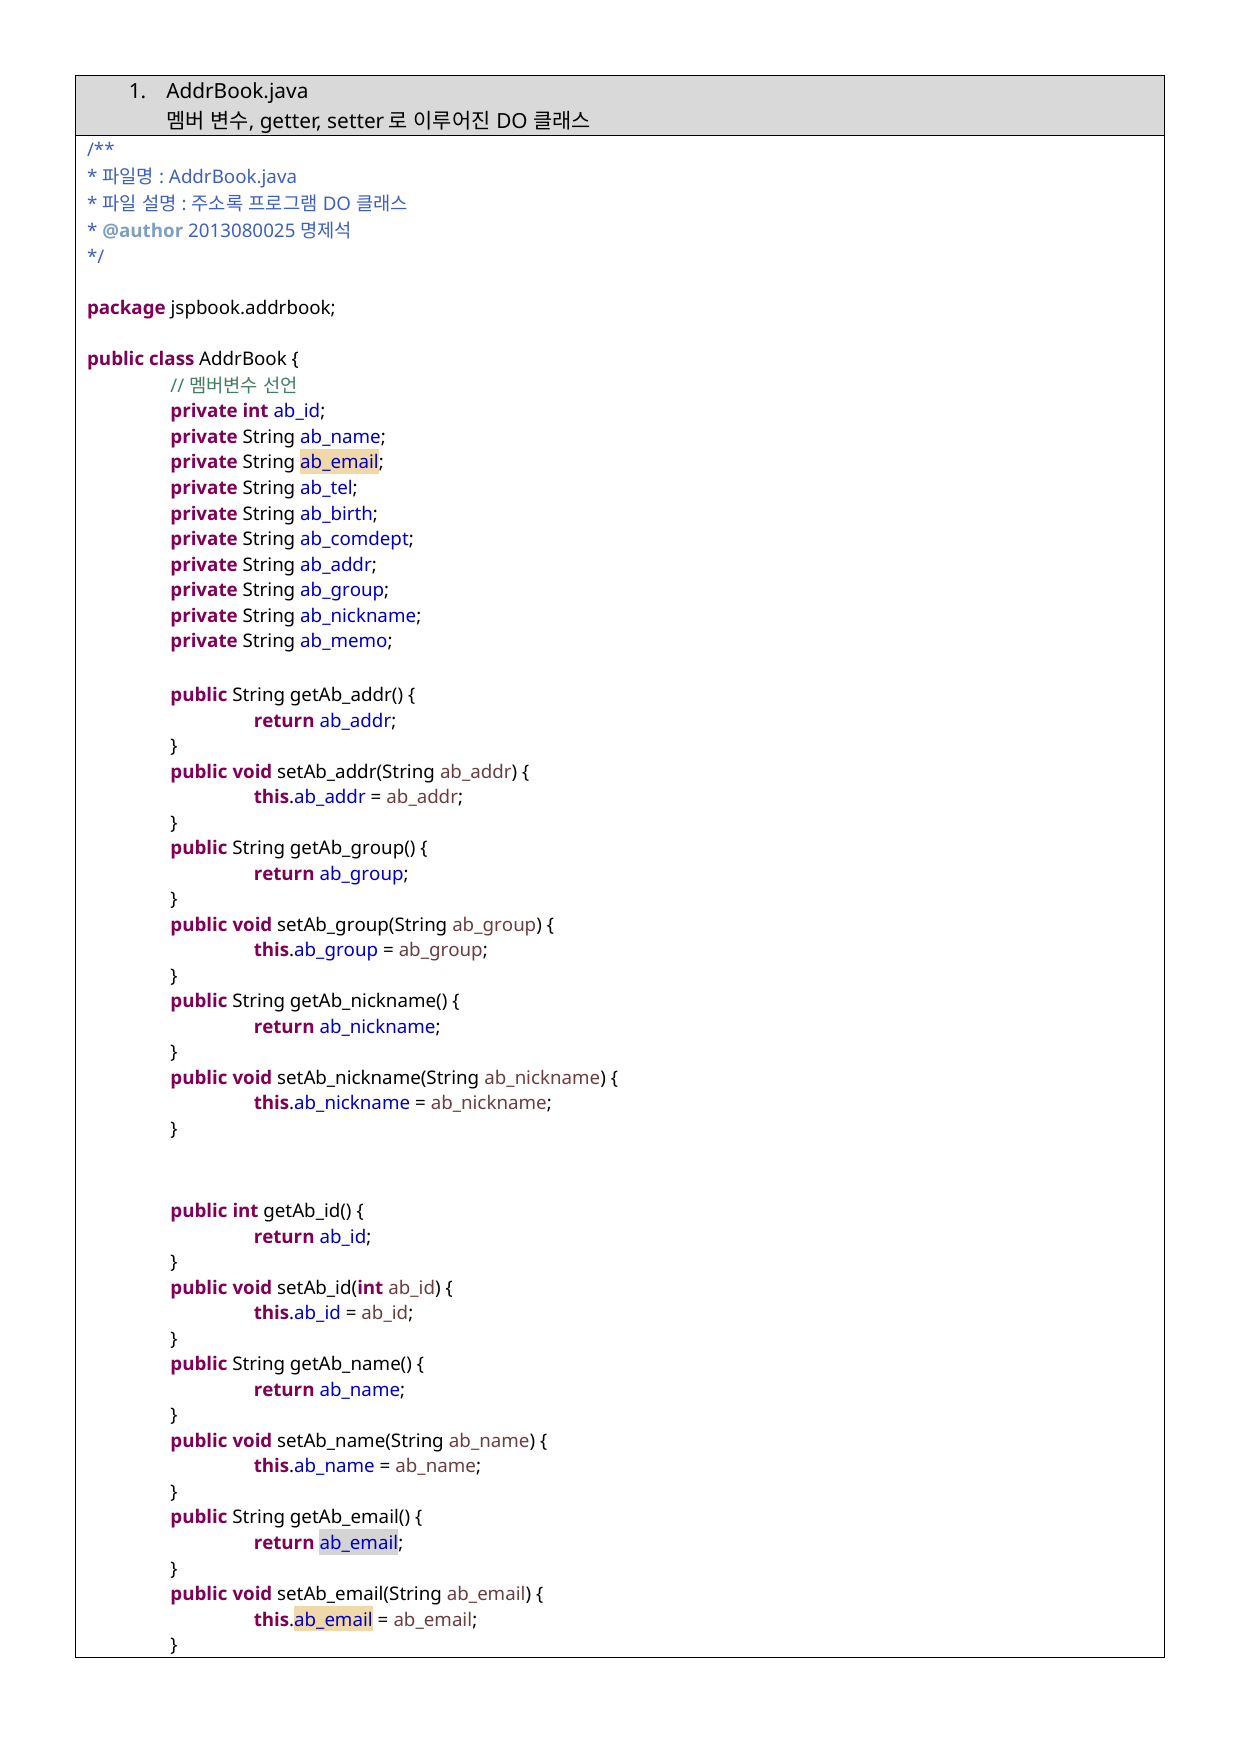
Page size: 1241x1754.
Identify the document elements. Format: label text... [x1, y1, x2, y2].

table_header AddrBook.java 멤버 변수, getter, setter로 이루어진 DO 클래스 [76, 76, 1164, 135]
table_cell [76, 136, 1164, 1657]
